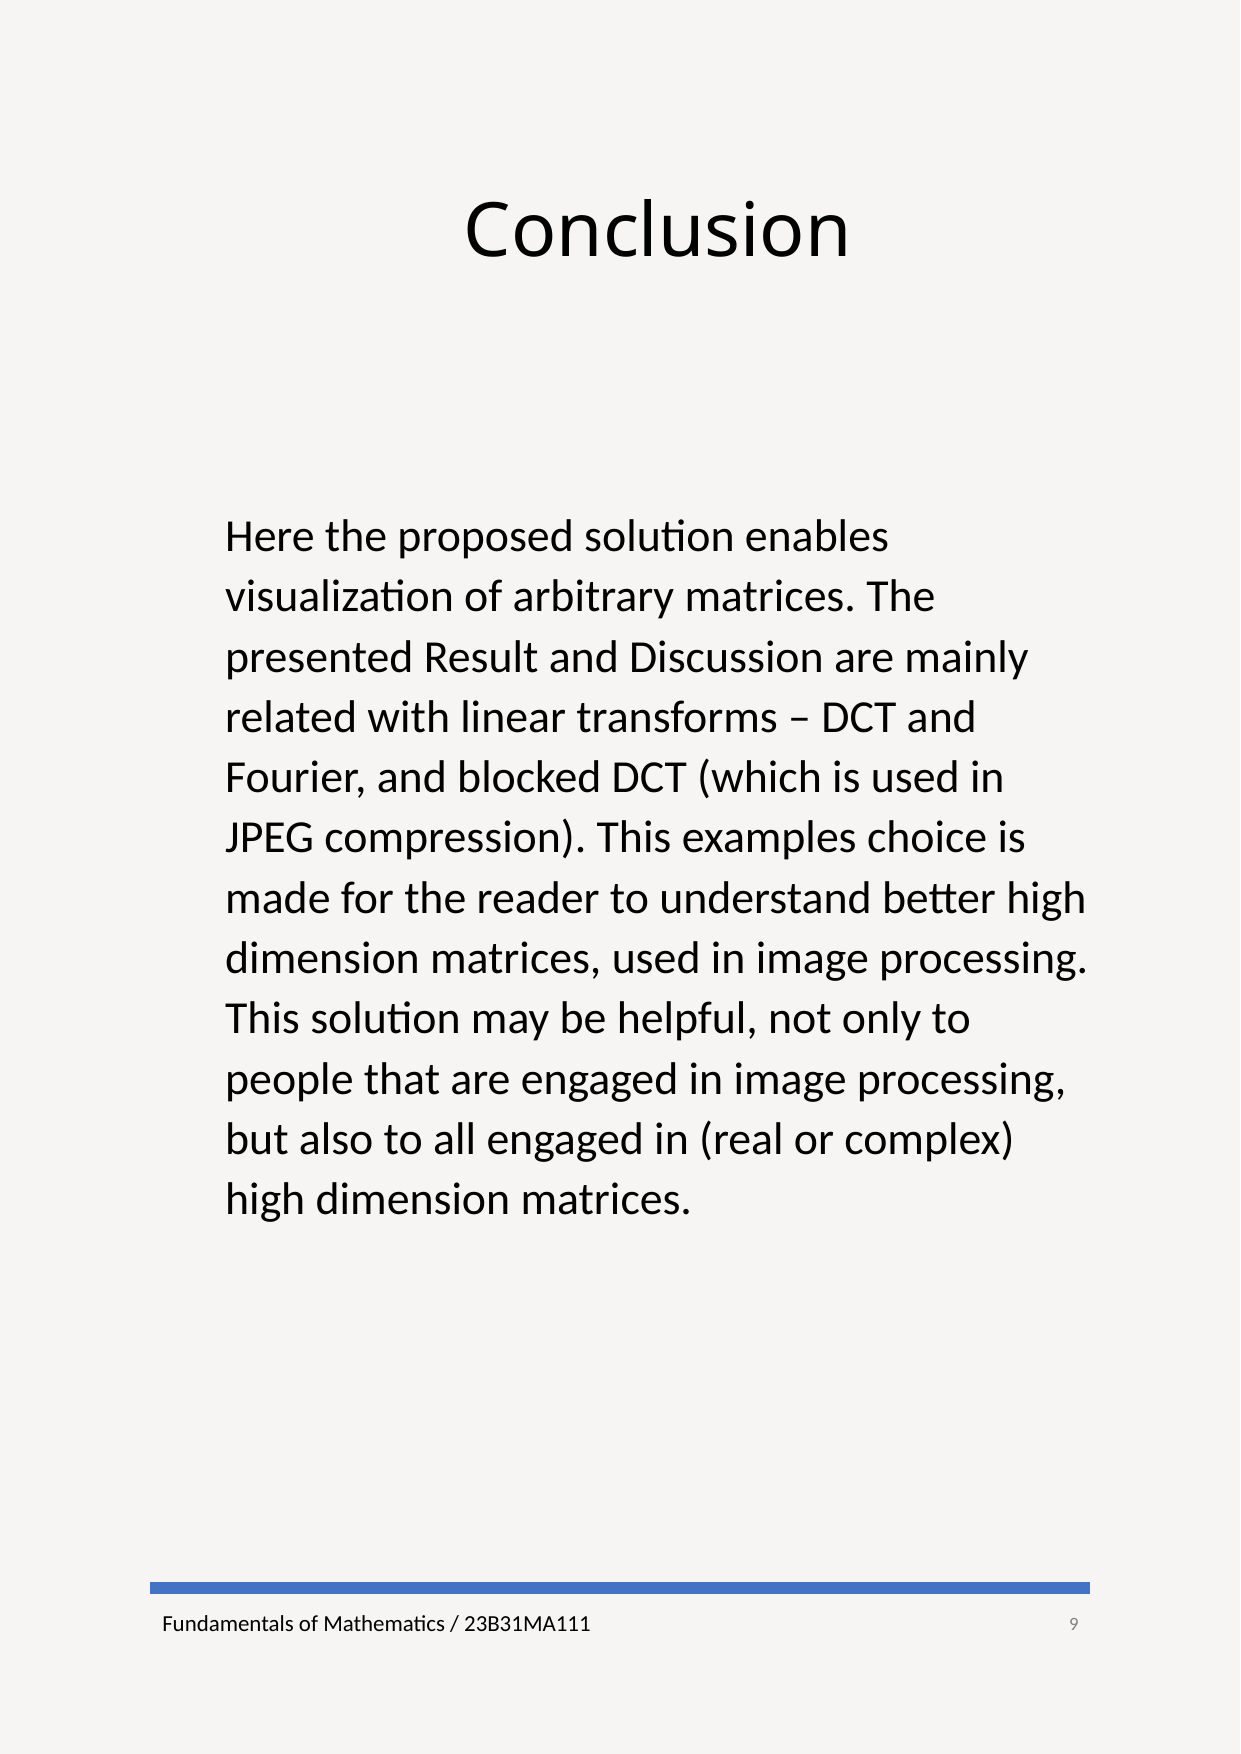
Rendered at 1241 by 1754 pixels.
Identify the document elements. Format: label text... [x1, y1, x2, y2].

list Here the proposed solution enables visualization of arbitrary matrices. The presented Result and Discussion are mainly related with linear transforms – DCT and Fourier, and blocked DCT (which is used in JPEG compression). This examples choice is made for the reader to understand better high dimension matrices, used in image processing. This solution may be helpful, not only to people that are engaged in image processing, but also to all engaged in (real or complex) high dimension matrices. [225, 507, 1090, 1226]
list Conclusion [225, 176, 1090, 278]
